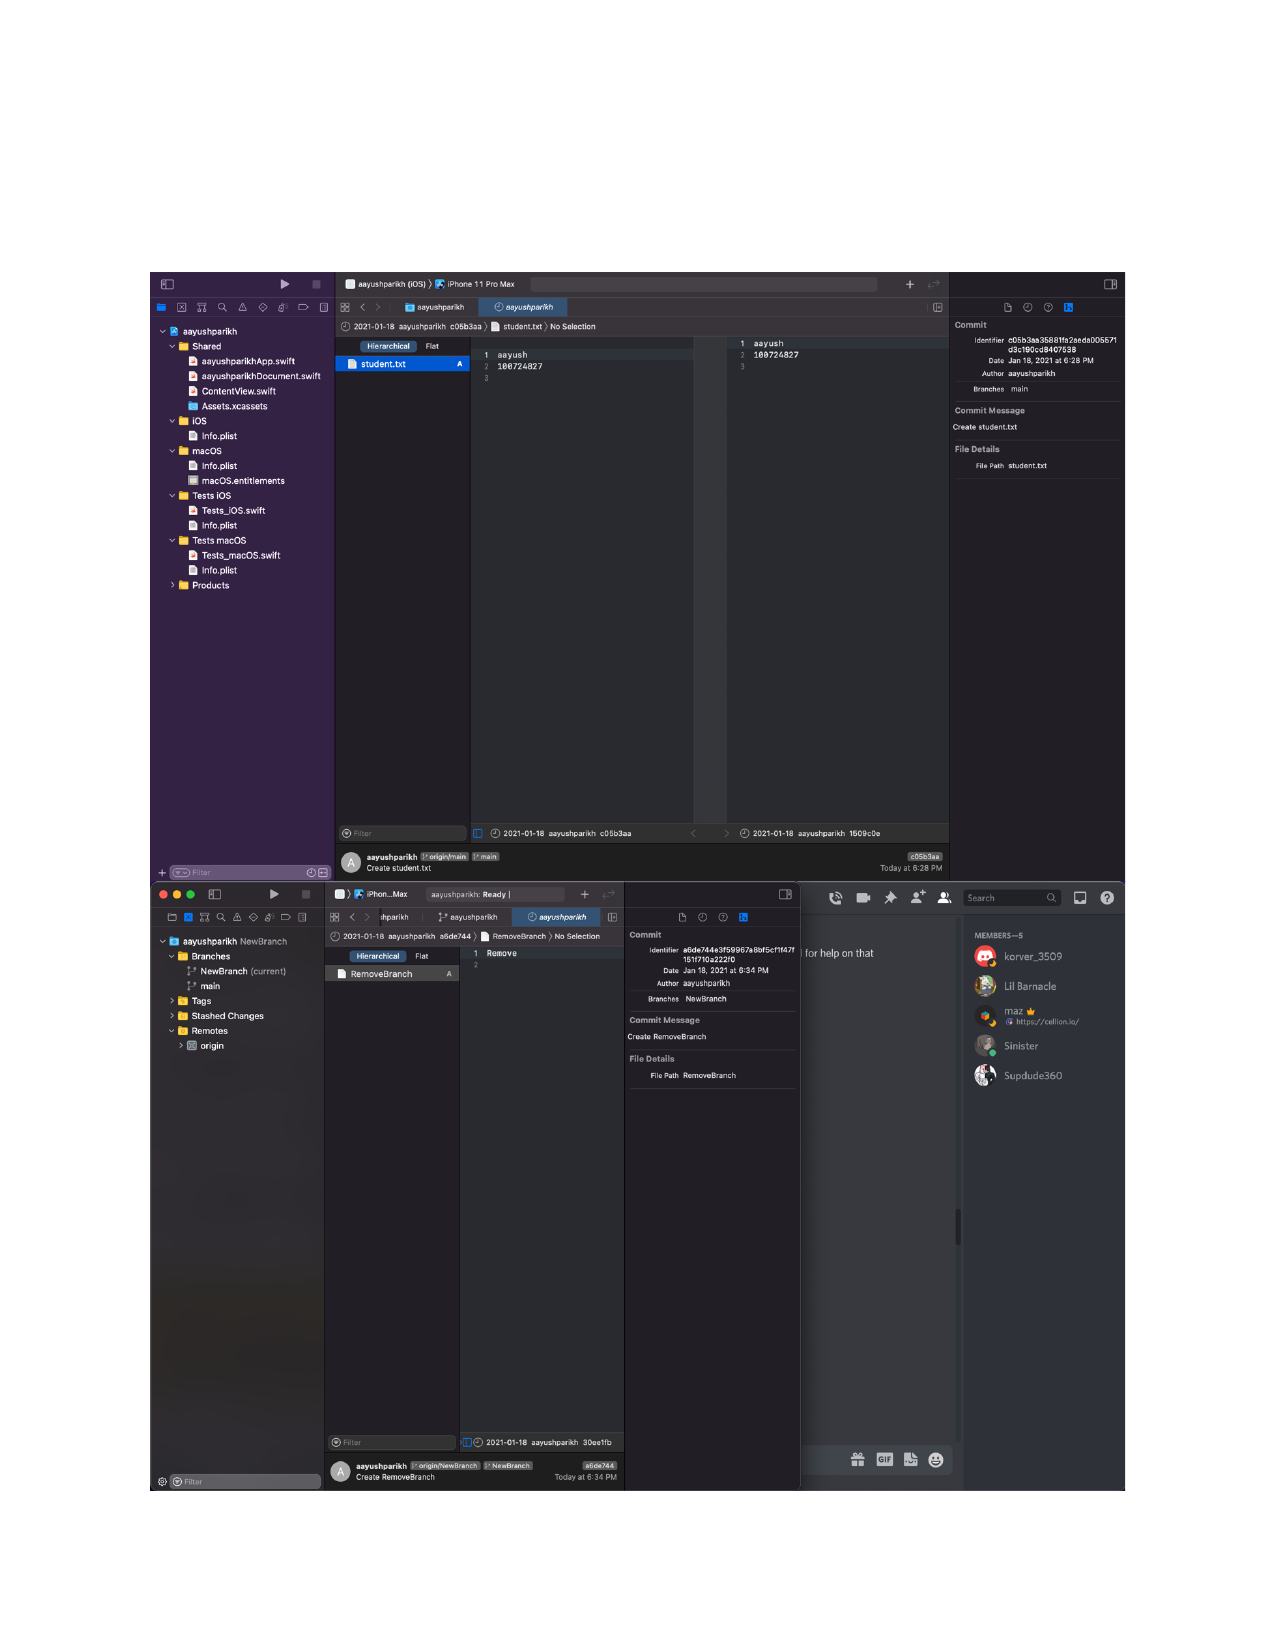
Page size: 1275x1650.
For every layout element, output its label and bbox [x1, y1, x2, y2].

picture [150, 272, 1125, 1491]
